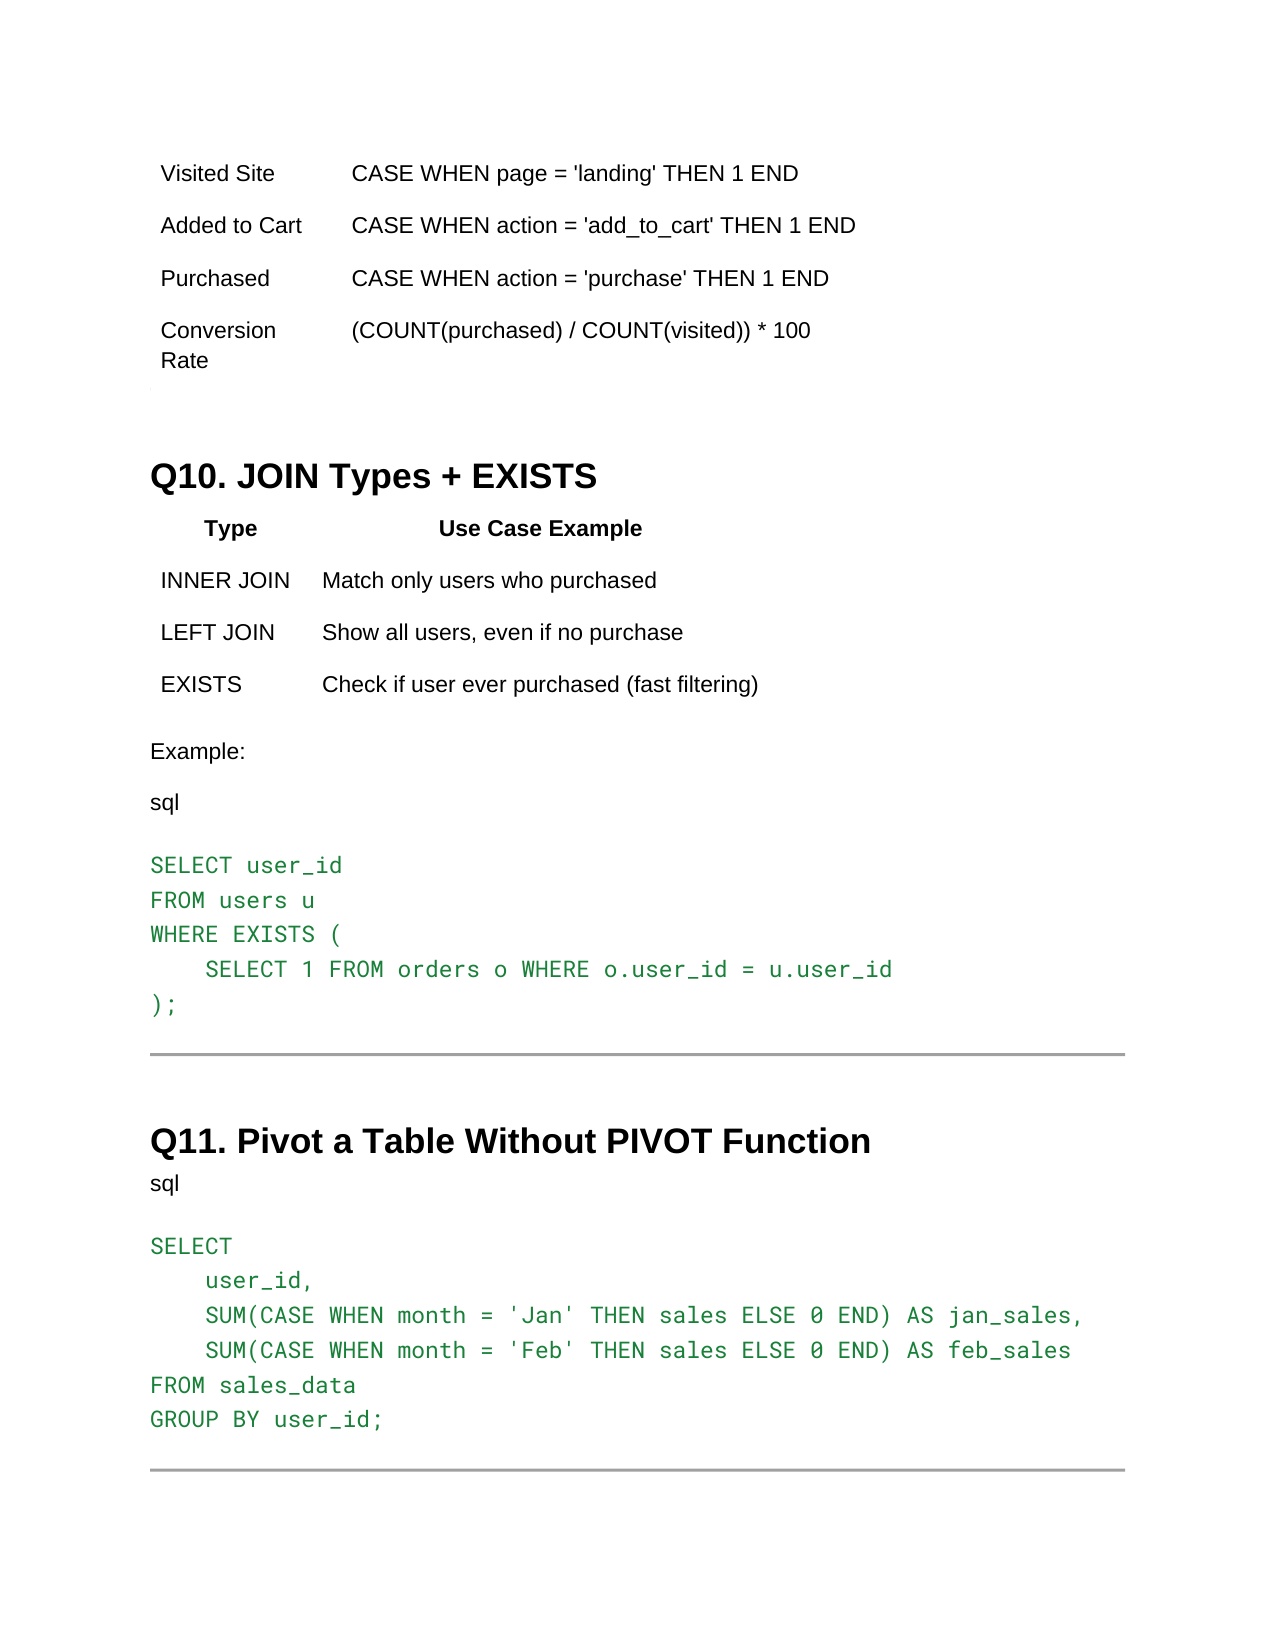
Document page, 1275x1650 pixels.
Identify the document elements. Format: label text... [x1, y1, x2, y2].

table_cell Visited Site [150, 150, 341, 202]
text FROM sales_data [150, 1369, 1125, 1399]
text ); [150, 988, 1125, 1018]
table_cell Check if user ever purchased (fast filtering) [311, 661, 770, 713]
text SUM(CASE WHEN month = 'Jan' THEN sales ELSE 0 END) AS jan_sales, [150, 1299, 1125, 1330]
table_cell (COUNT(purchased) / COUNT(visited)) * 100 [341, 306, 879, 387]
text sql [150, 1170, 1125, 1196]
table_cell Conversion Rate [150, 306, 341, 387]
text WHERE EXISTS ( [150, 919, 1125, 949]
text SELECT 1 FROM orders o WHERE o.user_id = u.user_id [150, 953, 1125, 984]
table_cell CASE WHEN action = 'purchase' THEN 1 END [341, 254, 879, 306]
subtitle Q10. JOIN Types + EXISTS [150, 455, 1125, 496]
table_cell Show all users, even if no purchase [311, 609, 770, 661]
table_cell CASE WHEN page = 'landing' THEN 1 END [341, 150, 879, 202]
text SELECT user_id [150, 849, 1125, 879]
text FROM users u [150, 884, 1125, 914]
table_cell INNER JOIN [150, 556, 311, 608]
table_cell LEFT JOIN [150, 609, 311, 661]
text Example: [150, 738, 1125, 764]
text GROUP BY user_id; [150, 1404, 1125, 1434]
table_cell Match only users who purchased [311, 556, 770, 608]
table_cell EXISTS [150, 661, 311, 713]
text sql [150, 789, 1125, 815]
text SUM(CASE WHEN month = 'Feb' THEN sales ELSE 0 END) AS feb_sales [150, 1334, 1125, 1364]
table_cell Added to Cart [150, 202, 341, 254]
table_cell Purchased [150, 254, 341, 306]
text SELECT [150, 1230, 1125, 1260]
text user_id, [150, 1265, 1125, 1295]
subtitle Q11. Pivot a Table Without PIVOT Function [150, 1121, 1125, 1161]
table_cell CASE WHEN action = 'add_to_cart' THEN 1 END [341, 202, 879, 254]
table_header Use Case Example [311, 504, 770, 556]
table_header Type [150, 504, 311, 556]
